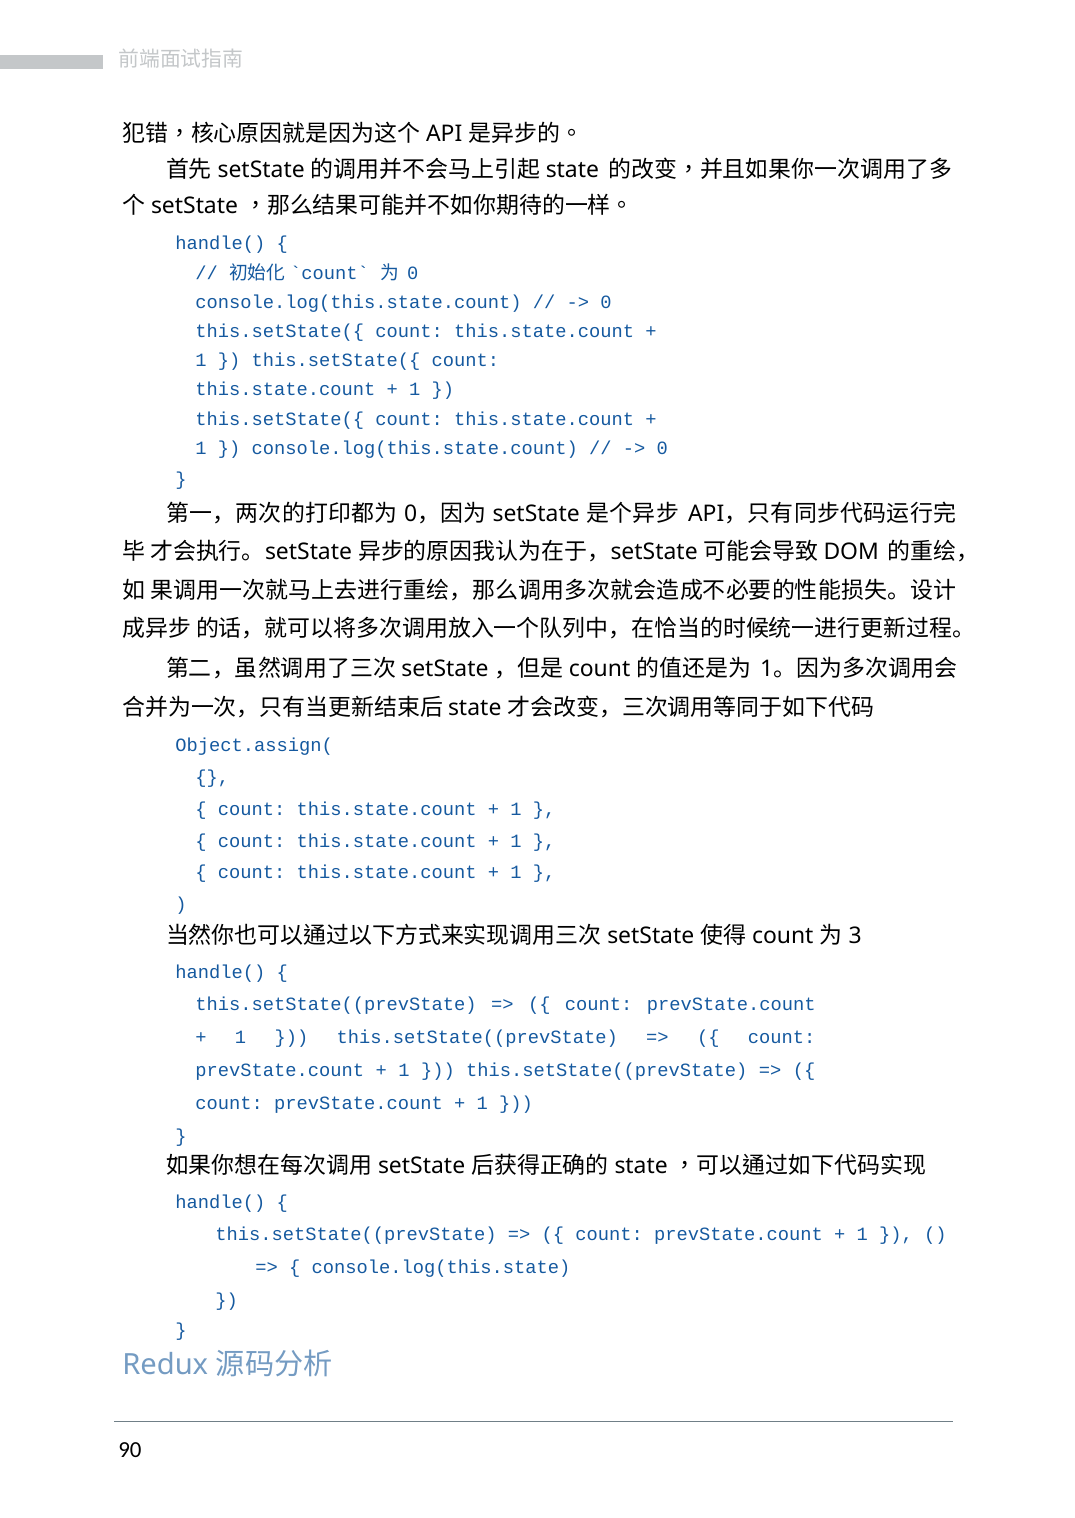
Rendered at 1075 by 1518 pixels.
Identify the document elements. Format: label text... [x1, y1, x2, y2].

text ) [175, 895, 976, 916]
text { count: this.state.count + 1 }, [195, 800, 976, 821]
subtitle 如果你想在每次调用 setState 后获得正确的 state ，可以通过如下代码实现 [166, 1149, 976, 1180]
text Object.assign( [175, 736, 976, 757]
text handle() { [175, 1193, 976, 1214]
text } [175, 1127, 976, 1146]
text { count: this.state.count + 1 }, [195, 863, 976, 884]
text }) [215, 1291, 976, 1310]
subtitle 当然你也可以通过以下方式来实现调用三次 setState 使得 count 为 3 [166, 919, 976, 951]
text } [175, 1320, 976, 1342]
text } [175, 470, 976, 491]
subtitle Redux 源码分析 [122, 1342, 976, 1382]
text {}, [195, 768, 976, 789]
text handle() { [175, 234, 976, 255]
subtitle 第一，两次的打印都为 0，因为 setState 是个异步 API，只有同步代码运行完毕 才会执行。setState 异步的原因我认为在于，setState 可能会导致 DOM 的重绘，如 果调用一次就马上去进行重绘，那么调用多次就会造成不必要的性能损失。设计成异步 的话，就可以将多次调用放入一个队列中，在恰当的时候统一进行更新过程。 [122, 494, 957, 643]
text // 初始化 `count` 为 0 console.log(this.state.count) // -> 0 this.setState({ count: this.state.count + 1 }) this.setState({ count: this.state.count + 1 }) this.setState({ count: this.state.count + 1 }) console.log(this.state.count) // -> 0 [195, 256, 669, 460]
text handle() { [175, 963, 976, 984]
text 犯错，核心原因就是因为这个 API 是异步的。 [122, 117, 976, 148]
text 首先 setState 的调用并不会马上引起 state 的改变，并且如果你一次调用了多 个 setState ，那么结果可能并不如你期待的一样。 [122, 153, 957, 220]
text { count: this.state.count + 1 }, [195, 831, 976, 853]
text 第二，虽然调用了三次 setState ，但是 count 的值还是为 1。因为多次调用会 合并为一次，只有当更新结束后 state 才会改变，三次调用等同于如下代码 [122, 650, 957, 722]
text this.setState((prevState) => ({ count: prevState.count + 1 }), () => { console.log(this.state) [215, 1225, 976, 1279]
text this.setState((prevState) => ({ count: prevState.count + 1 })) this.setState((prevState) => ({ count: prevState.count + 1 })) this.setState((prevState) => ({ count: prevState.count + 1 })) [195, 995, 815, 1115]
